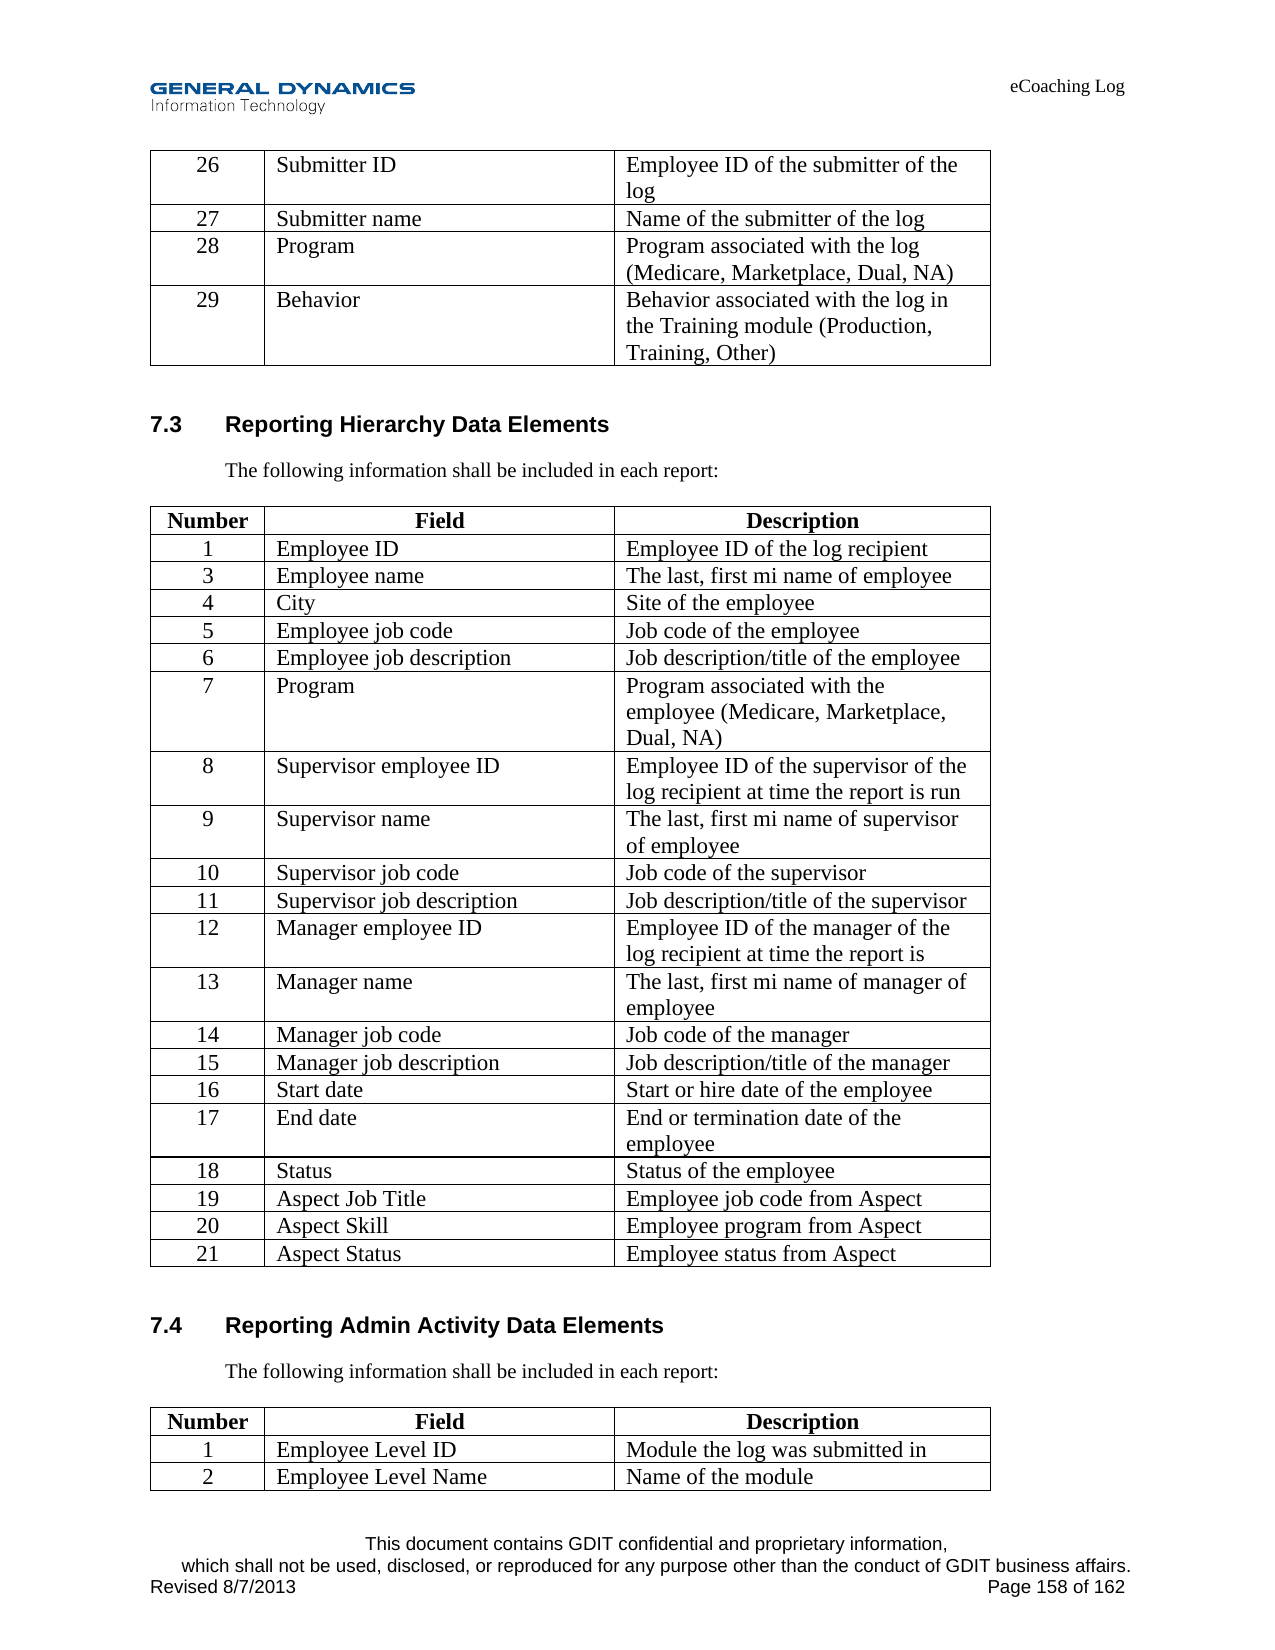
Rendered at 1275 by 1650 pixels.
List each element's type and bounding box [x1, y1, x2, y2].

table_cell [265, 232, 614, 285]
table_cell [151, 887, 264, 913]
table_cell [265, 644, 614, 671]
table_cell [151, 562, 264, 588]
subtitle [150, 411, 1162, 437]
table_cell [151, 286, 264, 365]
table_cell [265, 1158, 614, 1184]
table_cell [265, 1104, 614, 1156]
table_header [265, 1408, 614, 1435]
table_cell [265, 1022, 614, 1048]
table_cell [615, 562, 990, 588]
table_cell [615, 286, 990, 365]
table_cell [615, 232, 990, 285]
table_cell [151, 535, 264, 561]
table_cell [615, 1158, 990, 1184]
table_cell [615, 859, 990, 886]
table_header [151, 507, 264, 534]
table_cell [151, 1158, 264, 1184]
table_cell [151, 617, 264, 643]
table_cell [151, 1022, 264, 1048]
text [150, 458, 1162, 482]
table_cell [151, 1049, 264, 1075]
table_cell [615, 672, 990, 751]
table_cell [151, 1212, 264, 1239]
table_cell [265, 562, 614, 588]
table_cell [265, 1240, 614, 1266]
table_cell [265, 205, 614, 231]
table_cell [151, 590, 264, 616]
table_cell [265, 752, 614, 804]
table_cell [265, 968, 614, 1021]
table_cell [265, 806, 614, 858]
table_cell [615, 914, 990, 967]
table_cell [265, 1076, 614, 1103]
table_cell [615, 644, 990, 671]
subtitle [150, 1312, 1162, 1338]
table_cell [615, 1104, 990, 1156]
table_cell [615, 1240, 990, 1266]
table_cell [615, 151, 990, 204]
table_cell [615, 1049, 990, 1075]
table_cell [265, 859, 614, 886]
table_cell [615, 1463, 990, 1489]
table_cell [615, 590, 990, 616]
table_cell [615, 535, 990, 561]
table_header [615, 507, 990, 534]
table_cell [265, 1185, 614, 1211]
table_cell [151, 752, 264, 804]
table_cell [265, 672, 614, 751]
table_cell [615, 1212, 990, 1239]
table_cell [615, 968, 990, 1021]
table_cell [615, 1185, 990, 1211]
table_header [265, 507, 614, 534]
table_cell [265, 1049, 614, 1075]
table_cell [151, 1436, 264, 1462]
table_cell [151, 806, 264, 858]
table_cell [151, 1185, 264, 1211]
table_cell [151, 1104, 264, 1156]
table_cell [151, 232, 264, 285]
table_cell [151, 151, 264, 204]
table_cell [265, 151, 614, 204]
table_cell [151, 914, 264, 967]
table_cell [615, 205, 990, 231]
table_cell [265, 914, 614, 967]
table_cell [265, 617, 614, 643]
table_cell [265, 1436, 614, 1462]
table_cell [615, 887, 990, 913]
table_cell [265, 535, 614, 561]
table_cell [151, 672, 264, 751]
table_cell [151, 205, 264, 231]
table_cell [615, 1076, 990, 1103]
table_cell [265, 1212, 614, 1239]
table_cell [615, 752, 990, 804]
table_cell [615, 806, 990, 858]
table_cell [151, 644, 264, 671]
picture [126, 67, 439, 130]
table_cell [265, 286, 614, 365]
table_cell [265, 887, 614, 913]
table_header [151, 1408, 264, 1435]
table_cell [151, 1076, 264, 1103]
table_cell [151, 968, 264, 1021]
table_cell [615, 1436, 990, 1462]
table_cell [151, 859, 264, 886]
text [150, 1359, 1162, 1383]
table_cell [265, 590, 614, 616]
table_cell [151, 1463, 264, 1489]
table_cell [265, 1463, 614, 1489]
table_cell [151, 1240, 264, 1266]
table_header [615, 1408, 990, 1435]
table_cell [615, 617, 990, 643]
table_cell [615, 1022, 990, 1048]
